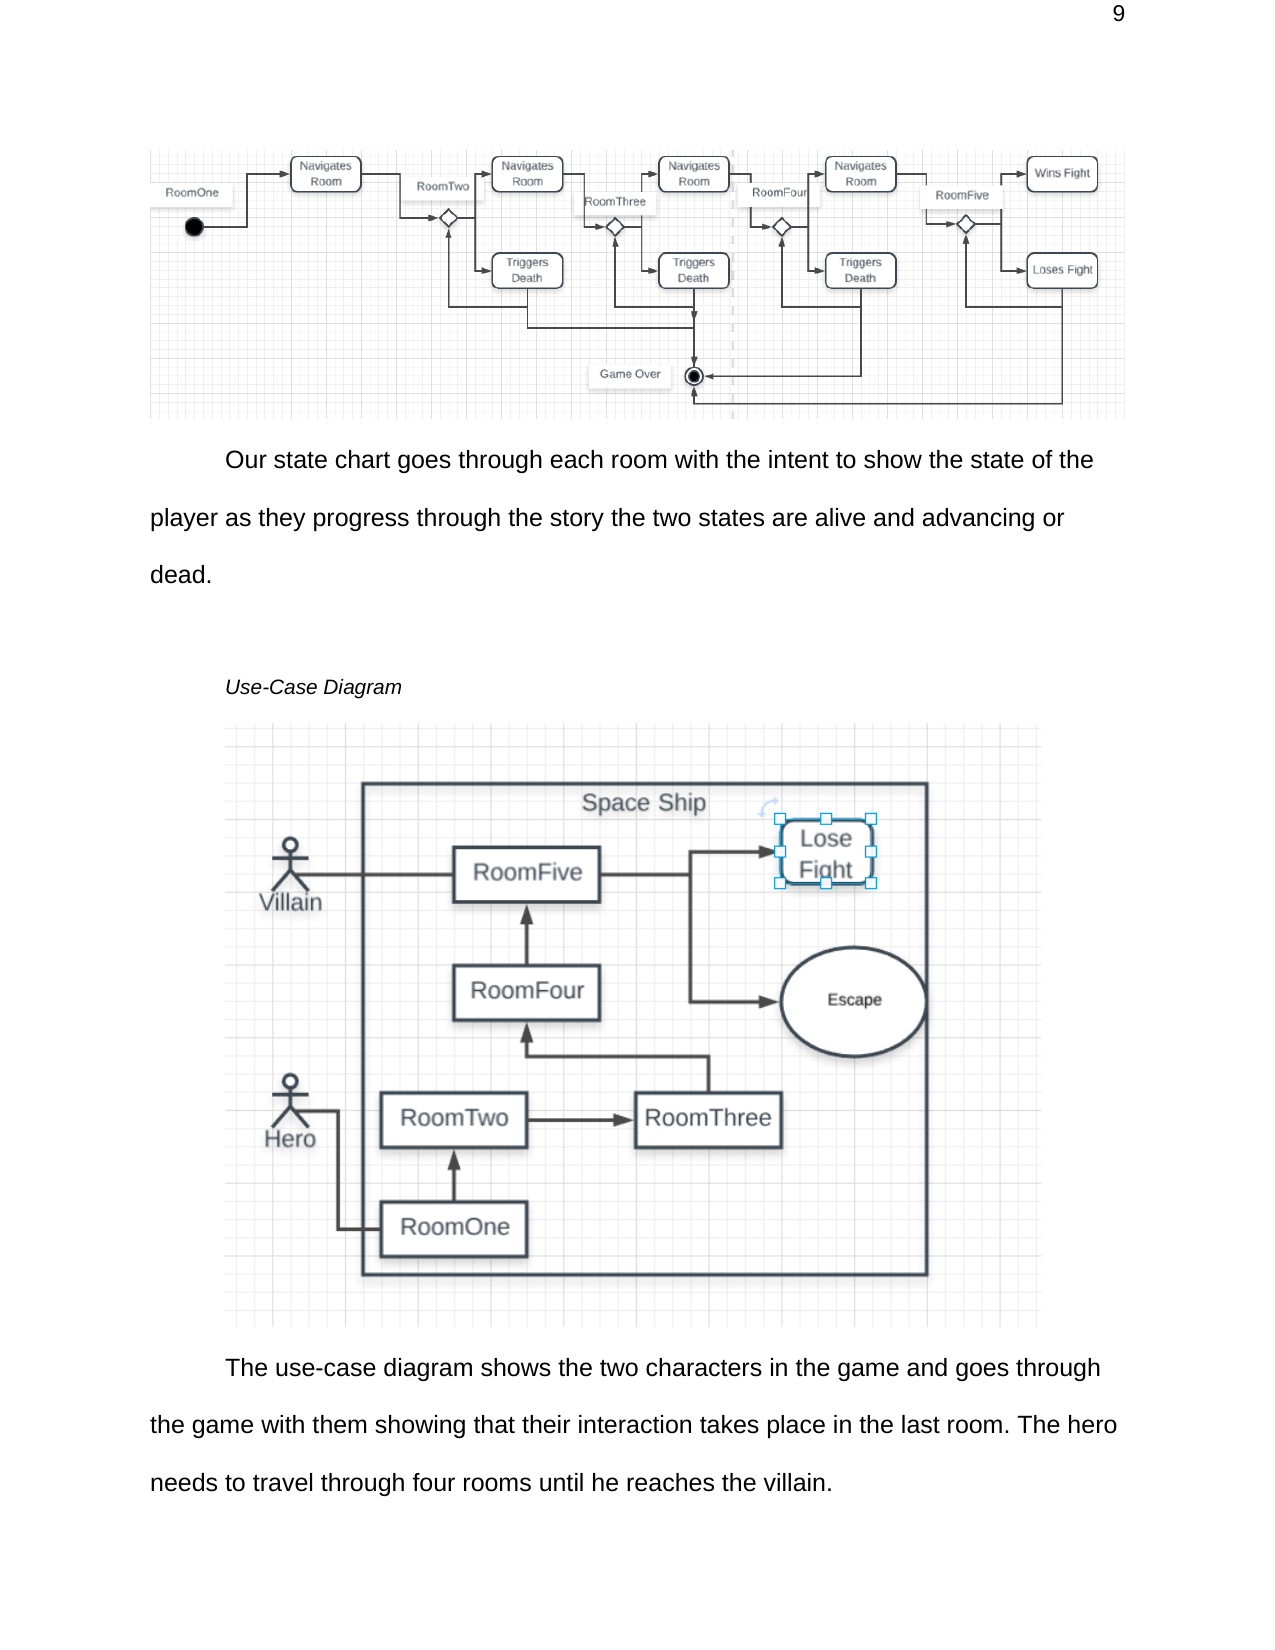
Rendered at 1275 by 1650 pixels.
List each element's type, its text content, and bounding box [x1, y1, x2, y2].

picture [150, 150, 1125, 419]
picture [225, 723, 1042, 1327]
text The use-case diagram shows the two characters in the game and goes through the game with them showing that their interaction takes place in the last room. The hero needs to travel through four rooms until he reaches the villain. [150, 1352, 1125, 1496]
text Use-Case Diagram [150, 675, 1125, 699]
text Our state chart goes through each room with the intent to show the state of the player as they progress through the story the two states are alive and advancing or dead. [150, 445, 1125, 589]
